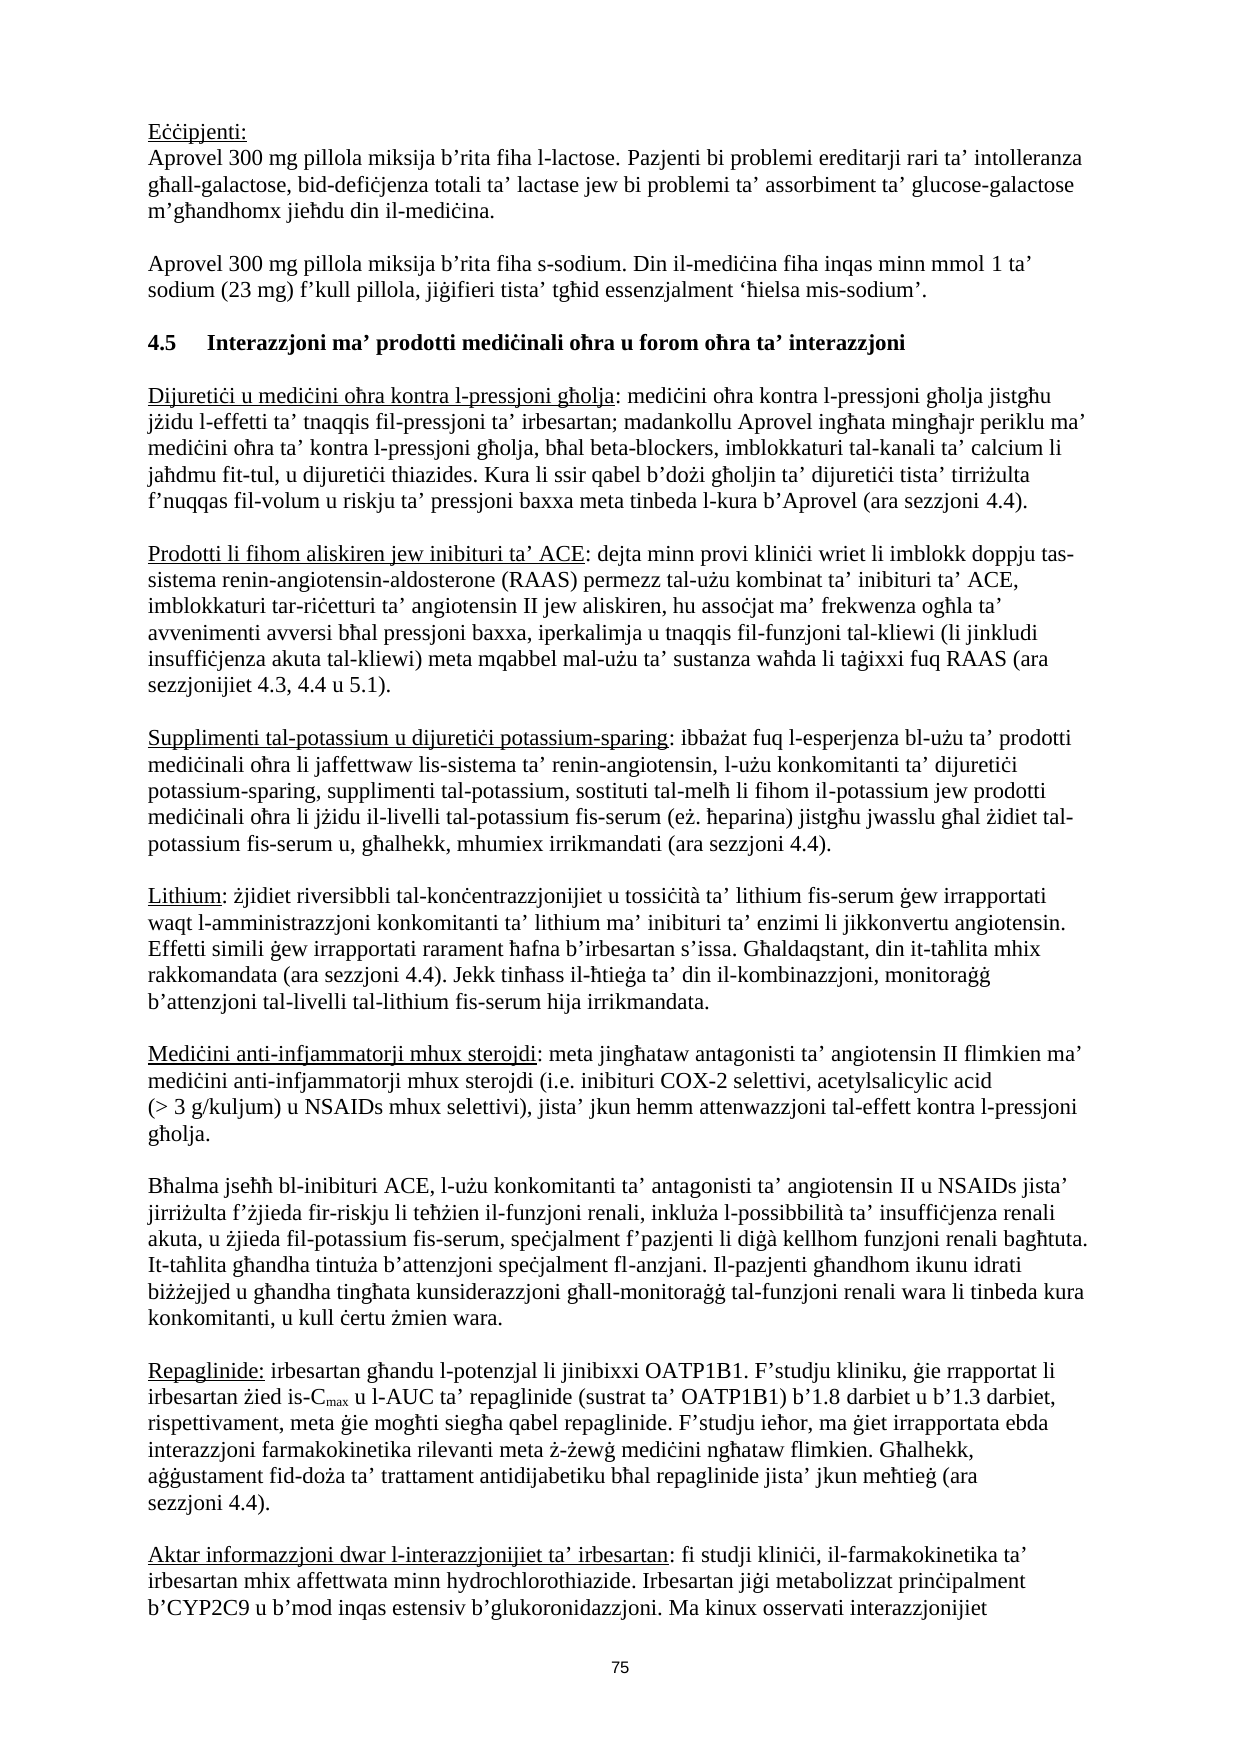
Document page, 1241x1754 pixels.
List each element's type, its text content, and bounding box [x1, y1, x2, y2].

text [148, 1541, 1093, 1620]
text Supplimenti tal-potassium u dijuretiċi potassium-sparing: ibbażat fuq l-esperjenza bl-użu ta’ prodotti mediċinali oħra li jaffettwaw lis-sistema ta’ renin-angiotensin, l-użu konkomitanti ta’ dijuretiċi potassium-sparing, supplimenti tal-potassium, sostituti tal-melħ li fihom il-potassium jew prodotti mediċinali oħra li jżidu il-livelli tal-potassium fis-serum (eż. ħeparina) jistgħu jwasslu għal żidiet tal-potassium fis-serum u, għalhekk, mhumiex irrikmandati (ara sezzjoni 4.4). [148, 724, 1093, 856]
text Dijuretiċi u mediċini oħra kontra l-pressjoni għolja: mediċini oħra kontra l-pressjoni għolja jistgħu jżidu l-effetti ta’ tnaqqis fil-pressjoni ta’ irbesartan; madankollu Aprovel ingħata mingħajr periklu ma’ mediċini oħra ta’ kontra l-pressjoni għolja, bħal beta-blockers, imblokkaturi tal-kanali ta’ calcium li jaħdmu fit-tul, u dijuretiċi thiazides. Kura li ssir qabel b’dożi għoljin ta’ dijuretiċi tista’ tirriżulta f’nuqqas fil-volum u riskju ta’ pressjoni baxxa meta tinbeda l-kura b’Aprovel (ara sezzjoni 4.4). [148, 382, 1093, 513]
text Eċċipjenti: [148, 118, 1093, 144]
text Aprovel 300 mg pillola miksija b’rita fiha l-lactose. Pazjenti bi problemi ereditarji rari ta’ intolleranza għall-galactose, bid-defiċjenza totali ta’ lactase jew bi problemi ta’ assorbiment ta’ glucose-galactose m’għandhomx jieħdu din il-mediċina. [148, 144, 1093, 223]
text Repaglinide: irbesartan għandu l-potenzjal li jinibixxi OATP1B1. F’studju kliniku, ġie rrapportat li irbesartan żied is-Cmax u l-AUC ta’ repaglinide (sustrat ta’ OATP1B1) b’1.8 darbiet u b’1.3 darbiet, rispettivament, meta ġie mogħti siegħa qabel repaglinide. F’studju ieħor, ma ġiet irrapportata ebda interazzjoni farmakokinetika rilevanti meta ż-żewġ mediċini ngħataw flimkien. Għalhekk, aġġustament fid-doża ta’ trattament antidijabetiku bħal repaglinide jista’ jkun meħtieġ (ara sezzjoni 4.4). [148, 1357, 1093, 1515]
text Prodotti li fihom aliskiren jew inibituri ta’ ACE: dejta minn provi kliniċi wriet li imblokk doppju tas-sistema renin-angiotensin-aldosterone (RAAS) permezz tal-użu kombinat ta’ inibituri ta’ ACE, imblokkaturi tar-riċetturi ta’ angiotensin II jew aliskiren, hu assoċjat ma’ frekwenza ogħla ta’ avvenimenti avversi bħal pressjoni baxxa, iperkalimja u tnaqqis fil-funzjoni tal-kliewi (li jinkludi insuffiċjenza akuta tal-kliewi) meta mqabbel mal-użu ta’ sustanza waħda li taġixxi fuq RAAS (ara sezzjonijiet 4.3, 4.4 u 5.1). [148, 540, 1093, 698]
text Lithium: żjidiet riversibbli tal-konċentrazzjonijiet u tossiċità ta’ lithium fis-serum ġew irrapportati waqt l-amministrazzjoni konkomitanti ta’ lithium ma’ inibituri ta’ enzimi li jikkonvertu angiotensin. Effetti simili ġew irrapportati rarament ħafna b’irbesartan s’issa. Għaldaqstant, din it-taħlita mhix rakkomandata (ara sezzjoni 4.4). Jekk tinħass il-ħtieġa ta’ din il-kombinazzjoni, monitoraġġ b’attenzjoni tal-livelli tal-lithium fis-serum hija irrikmandata. [148, 882, 1093, 1014]
text Mediċini anti-infjammatorji mhux sterojdi: meta jingħataw antagonisti ta’ angiotensin II flimkien ma’ mediċini anti-infjammatorji mhux sterojdi (i.e. inibituri COX-2 selettivi, acetylsalicylic acid (> 3 g/kuljum) u NSAIDs mhux selettivi), jista’ jkun hemm attenwazzjoni tal-effett kontra l-pressjoni għolja. [148, 1041, 1093, 1146]
text Bħalma jseħħ bl-inibituri ACE, l-użu konkomitanti ta’ antagonisti ta’ angiotensin II u NSAIDs jista’ jirriżulta f’żjieda fir-riskju li teħżien il-funzjoni renali, inkluża l-possibbilità ta’ insuffiċjenza renali akuta, u żjieda fil-potassium fis-serum, speċjalment f’pazjenti li diġà kellhom funzjoni renali bagħtuta. It-taħlita għandha tintuża b’attenzjoni speċjalment fl-anzjani. Il-pazjenti għandhom ikunu idrati biżżejjed u għandha tingħata kunsiderazzjoni għall-monitoraġġ tal-funzjoni renali wara li tinbeda kura konkomitanti, u kull ċertu żmien wara. [148, 1172, 1093, 1330]
subtitle 4.5 Interazzjoni ma’ prodotti mediċinali oħra u forom oħra ta’ interazzjoni [148, 329, 1093, 355]
text Aprovel 300 mg pillola miksija b’rita fiha s-sodium. Din il-mediċina fiha inqas minn mmol 1 ta’ sodium (23 mg) f’kull pillola, jiġifieri tista’ tgħid essenzjalment ‘ħielsa mis-sodium’. [148, 250, 1093, 303]
